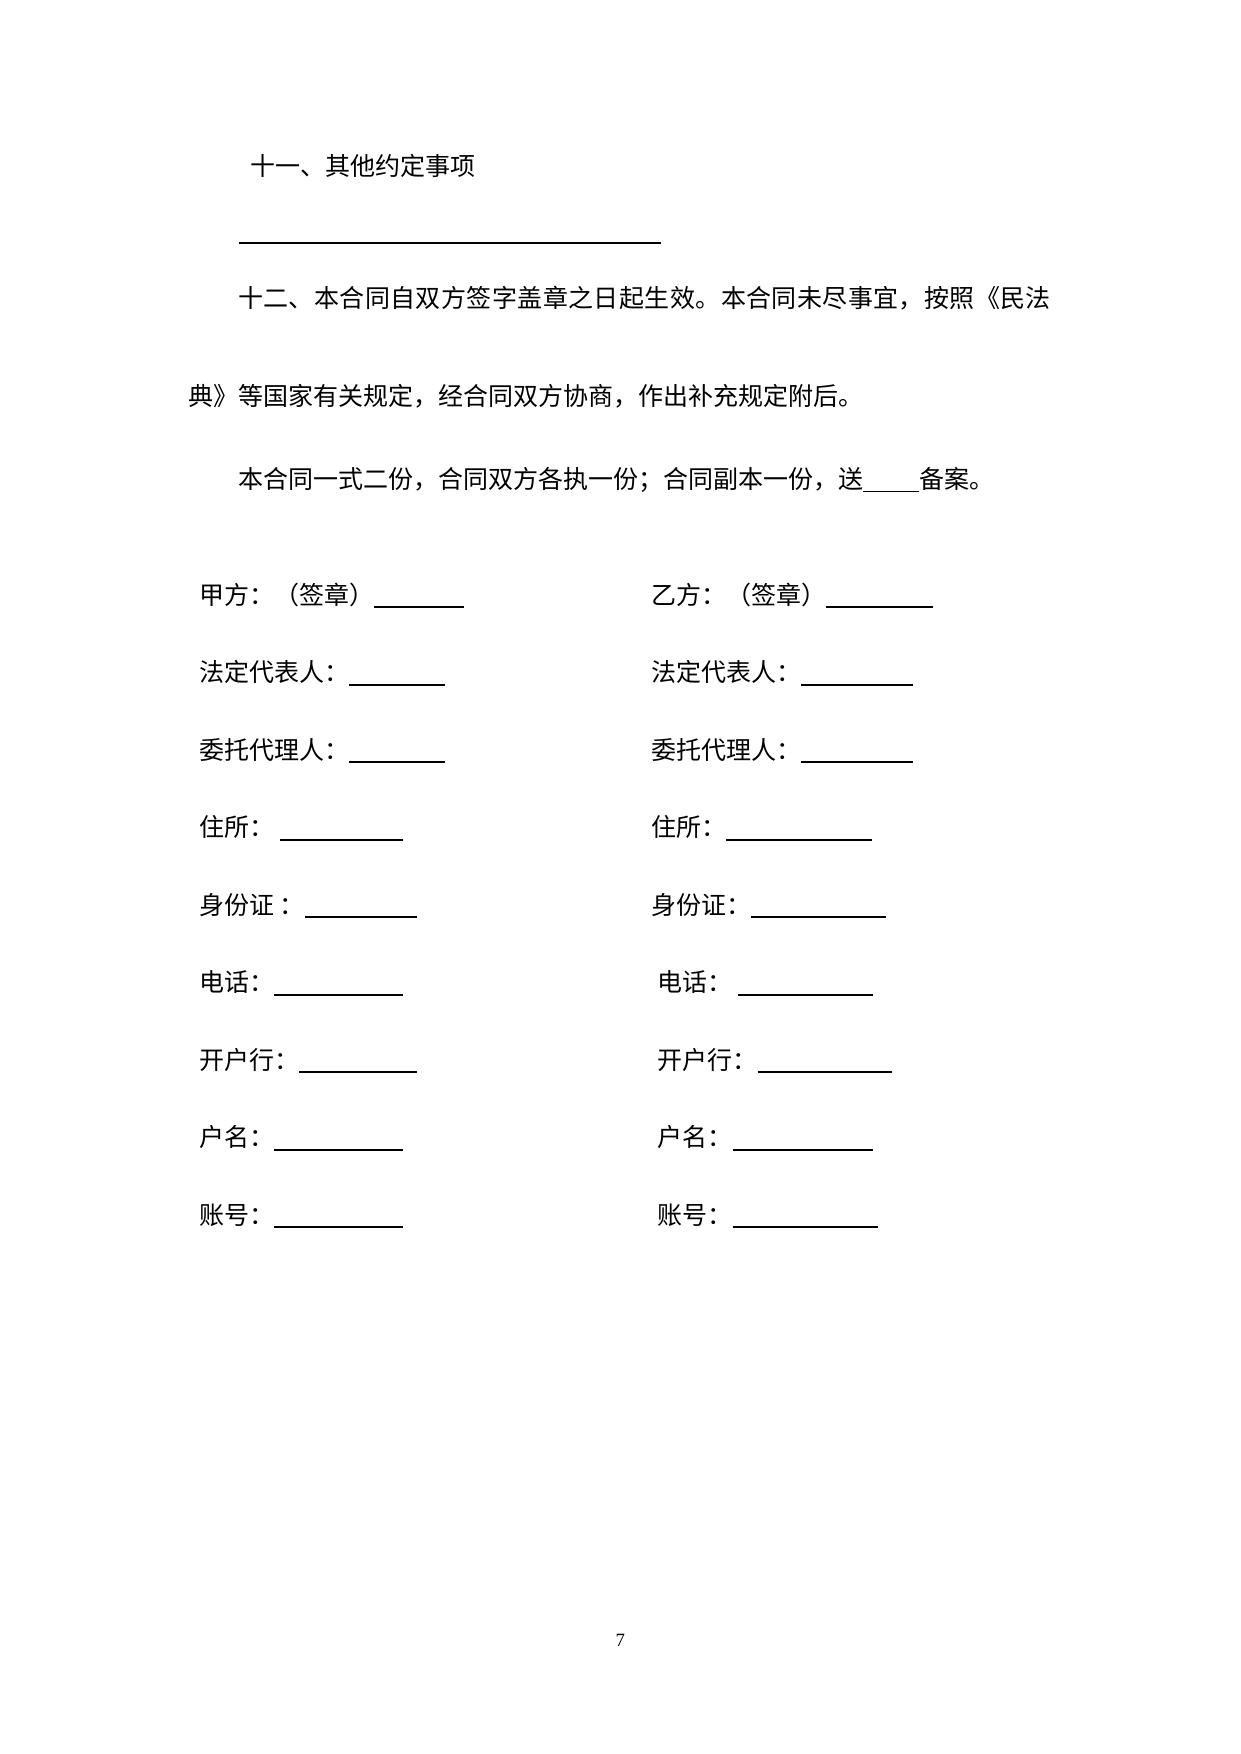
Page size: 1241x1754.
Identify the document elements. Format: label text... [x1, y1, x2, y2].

text 十二、本合同自双方签字盖章之日起生效。本合同未尽事宜，按照《民法典》等国家有关规定，经合同双方协商，作出补充规定附后。 [188, 264, 1052, 427]
table_cell 开户行： [620, 1026, 1052, 1103]
text 本合同一式二份，合同双方各执一份；合同副本一份，送 备案。 [188, 445, 1052, 510]
table_cell 电话： [188, 948, 620, 1026]
table_cell 委托代理人： [188, 716, 620, 793]
table_cell 开户行： [188, 1026, 620, 1103]
table_cell 法定代表人： [188, 638, 620, 716]
table_cell 委托代理人： [620, 716, 1052, 793]
table_cell 电话： [620, 948, 1052, 1026]
table_cell 账号： [188, 1181, 620, 1258]
table_cell 法定代表人： [620, 638, 1052, 716]
table_header 乙方：（签章） [620, 561, 1052, 638]
table_cell 户名： [620, 1103, 1052, 1181]
table_cell 住所： [620, 793, 1052, 871]
table_cell 身份证： [620, 871, 1052, 948]
table_cell 账号： [620, 1181, 1052, 1258]
text 十一、其他约定事项 [188, 132, 1052, 197]
table_cell 户名： [188, 1103, 620, 1181]
table_cell 住所： [188, 793, 620, 871]
table_cell 身份证 ： [188, 871, 620, 948]
table_header 甲方：（签章） [188, 561, 620, 638]
